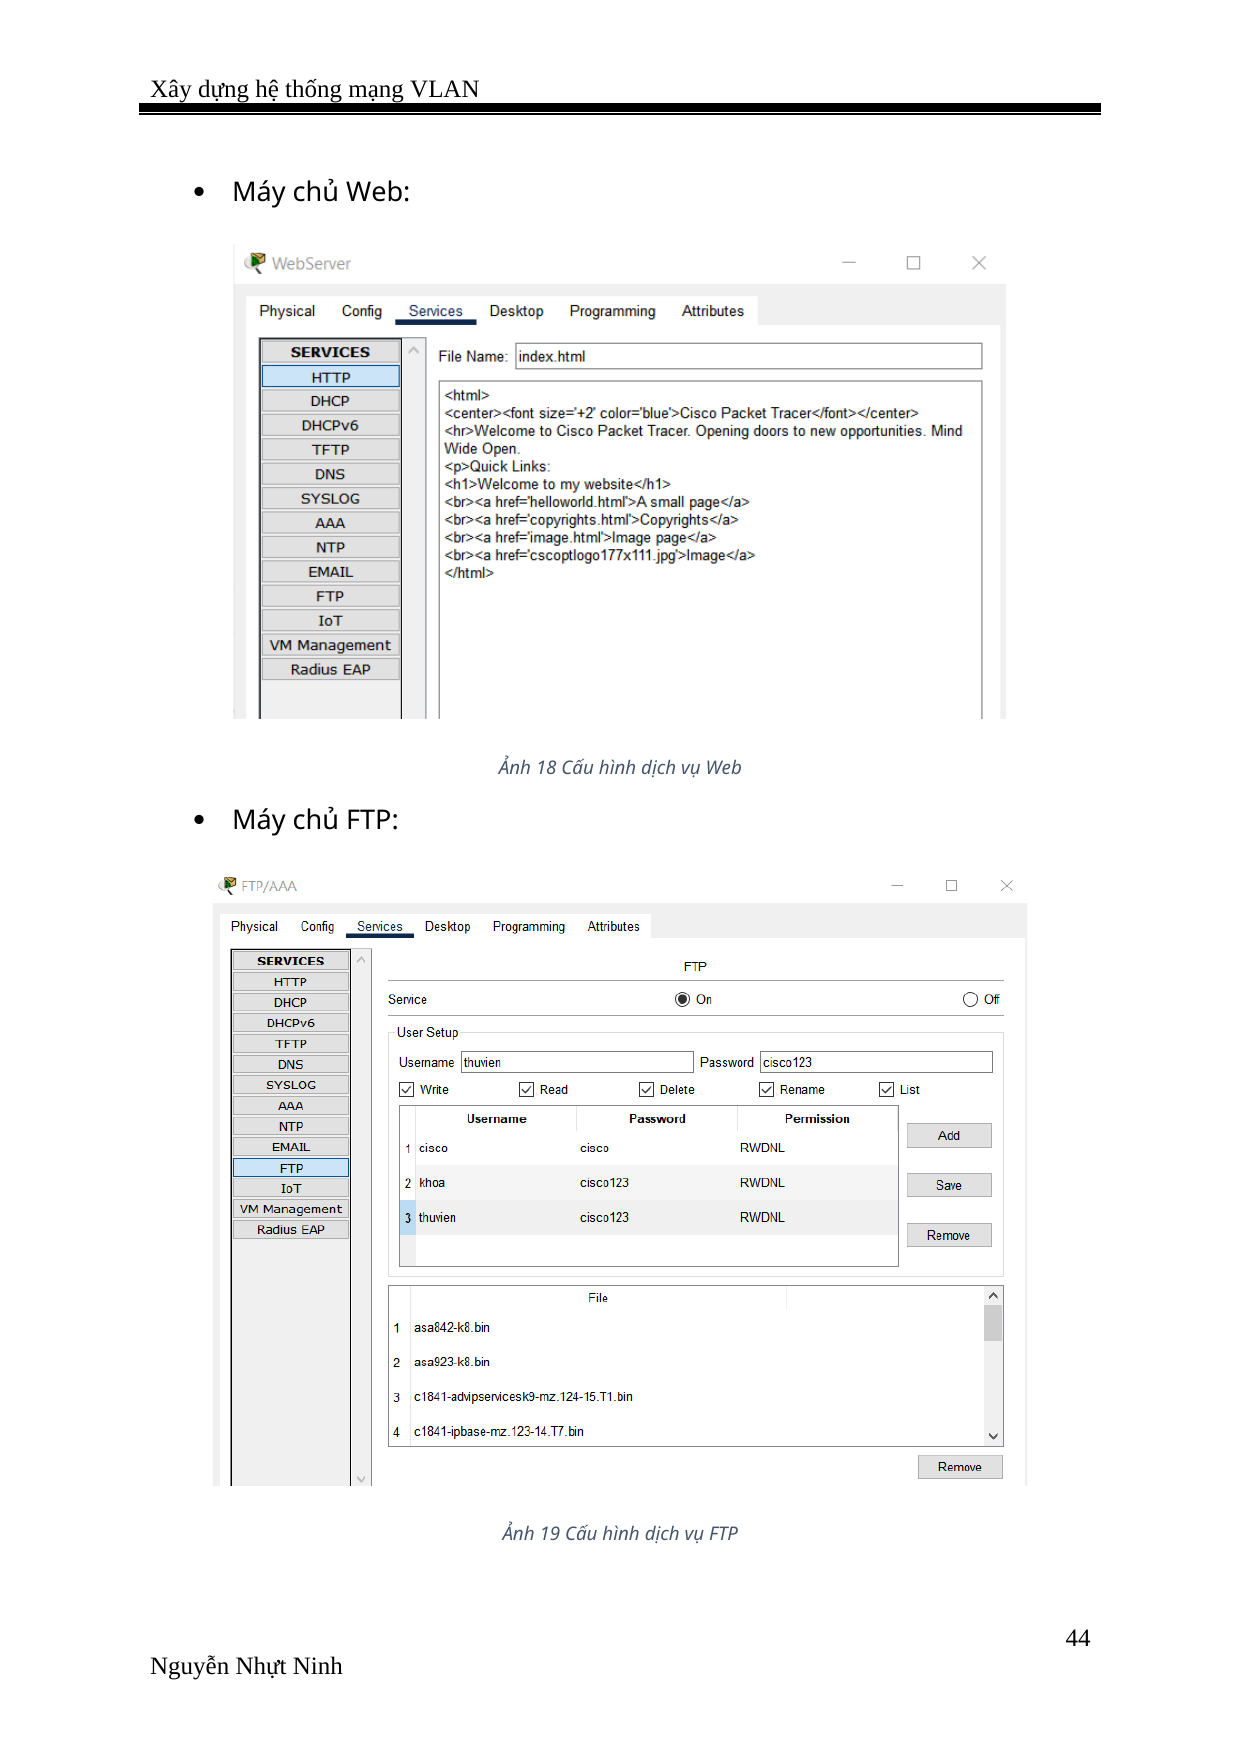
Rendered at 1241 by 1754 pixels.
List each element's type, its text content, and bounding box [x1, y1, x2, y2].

picture [212, 872, 1028, 1486]
text Ảnh 19 Cấu hình dịch vụ FTP [150, 1520, 1090, 1546]
text Ảnh 18 Cấu hình dịch vụ Web [150, 754, 1090, 779]
list Máy chủ FTP: [194, 800, 1090, 837]
list Máy chủ Web: [194, 172, 1090, 209]
picture [233, 244, 1007, 719]
